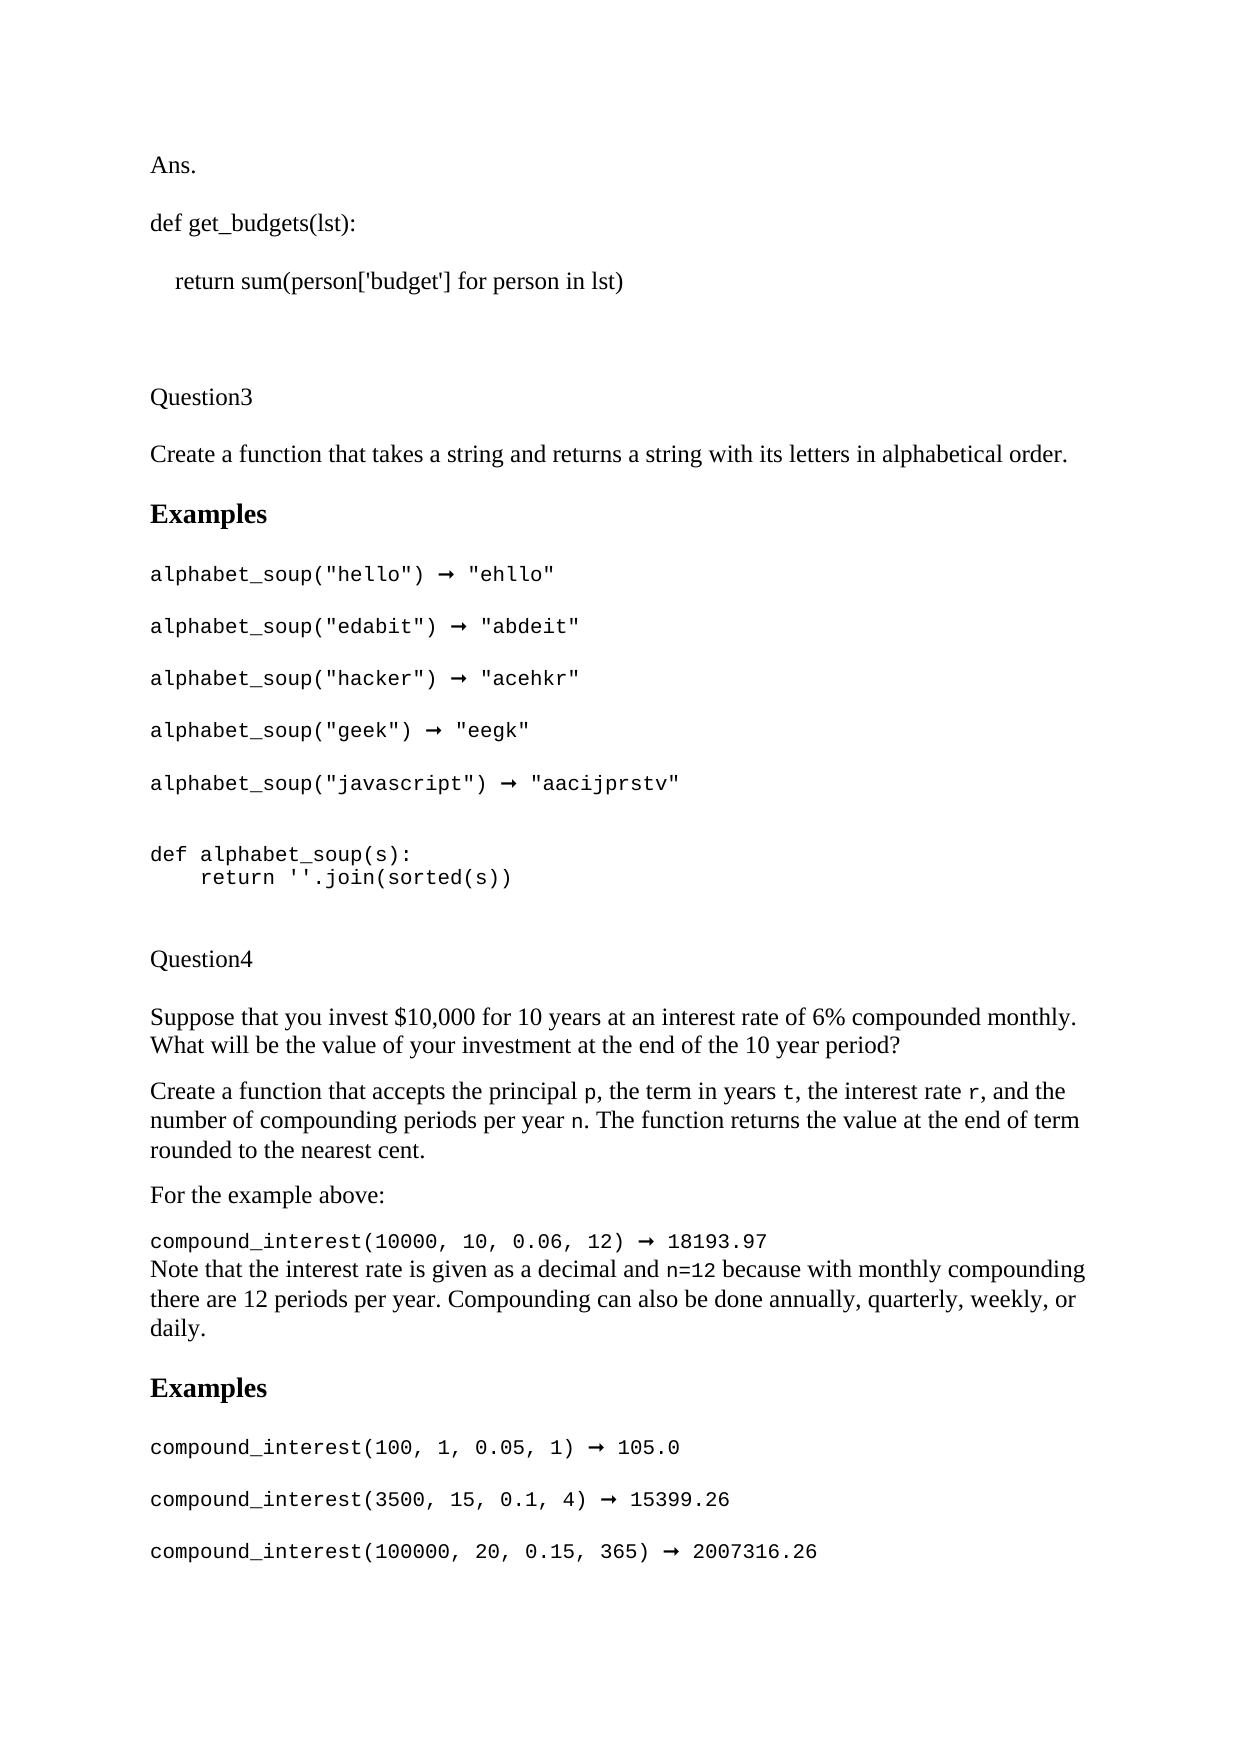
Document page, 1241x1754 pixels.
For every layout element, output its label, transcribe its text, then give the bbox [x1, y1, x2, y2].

text alphabet_soup("edabit") "abdeit" [150, 611, 1090, 640]
text Question3 [150, 382, 1090, 410]
text Suppose that you invest $10,000 for 10 years at an interest rate of 6% compounded monthly. What will be the value of your investment at the end of the 10 year period? [150, 1002, 1090, 1059]
text compound_interest(100000, 20, 0.15, 365) 2007316.26 [150, 1537, 1090, 1565]
text For the example above: [150, 1180, 1090, 1209]
text Create a function that accepts the principal p, the term in years t, the interest rate r, and the number of compounding periods per year n. The function returns the value at the end of term rounded to the nearest cent. [150, 1076, 1090, 1164]
text alphabet_soup("geek") "eegk" [150, 716, 1090, 744]
text Question4 [150, 944, 1090, 972]
text def alphabet_soup(s): [150, 844, 1090, 867]
subtitle Examples [150, 1371, 1090, 1403]
text Note that the interest rate is given as a decimal and n=12 because with monthly compounding there are 12 periods per year. Compounding can also be done annually, quarterly, weekly, or daily. [150, 1254, 1090, 1341]
text compound_interest(100, 1, 0.05, 1) 105.0 [150, 1432, 1090, 1461]
text return sum(person['budget'] for person in lst) [150, 266, 1090, 294]
text alphabet_soup("javascript") "aacijprstv" [150, 768, 1090, 796]
text return ''.join(sorted(s)) [150, 867, 1090, 891]
text def get_budgets(lst): [150, 208, 1090, 237]
text alphabet_soup("hacker") "acehkr" [150, 663, 1090, 692]
text Create a function that takes a string and returns a string with its letters in alphabetical order. [150, 439, 1090, 468]
subtitle Examples [150, 497, 1090, 530]
text alphabet_soup("hello") "ehllo" [150, 559, 1090, 588]
text compound_interest(10000, 10, 0.06, 12) 18193.97 [150, 1226, 1090, 1254]
text compound_interest(3500, 15, 0.1, 4) 15399.26 [150, 1484, 1090, 1513]
text Ans. [150, 150, 1090, 179]
